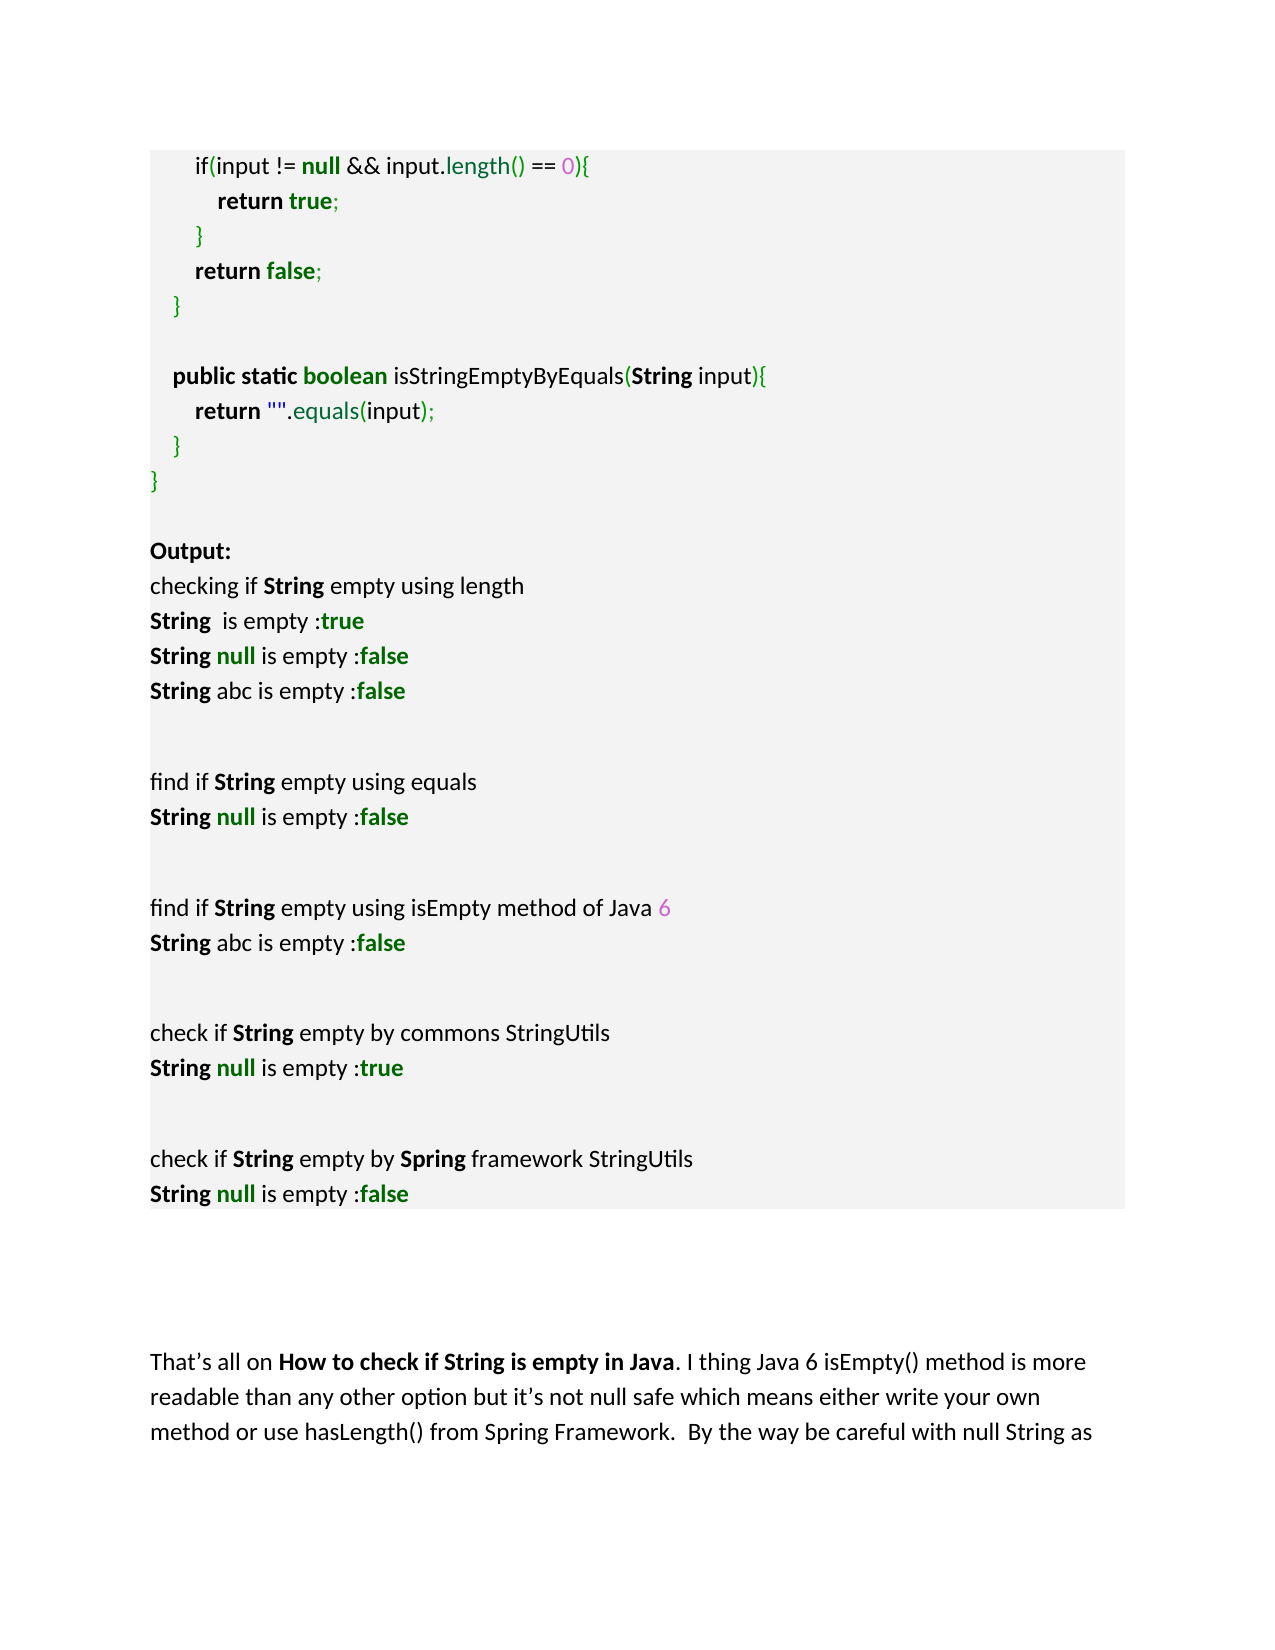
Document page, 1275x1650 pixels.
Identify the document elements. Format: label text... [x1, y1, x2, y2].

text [150, 1346, 1125, 1446]
text find if String empty using equals String null is empty :false [150, 731, 1125, 831]
text check if String empty by commons StringUtils String null is empty :true [150, 982, 1125, 1083]
text find if String empty using isEmpty method of Java 6 String abc is empty :false [150, 857, 1125, 957]
text check if String empty by Spring framework StringUtils String null is empty :false [150, 1108, 1125, 1209]
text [150, 150, 1125, 706]
